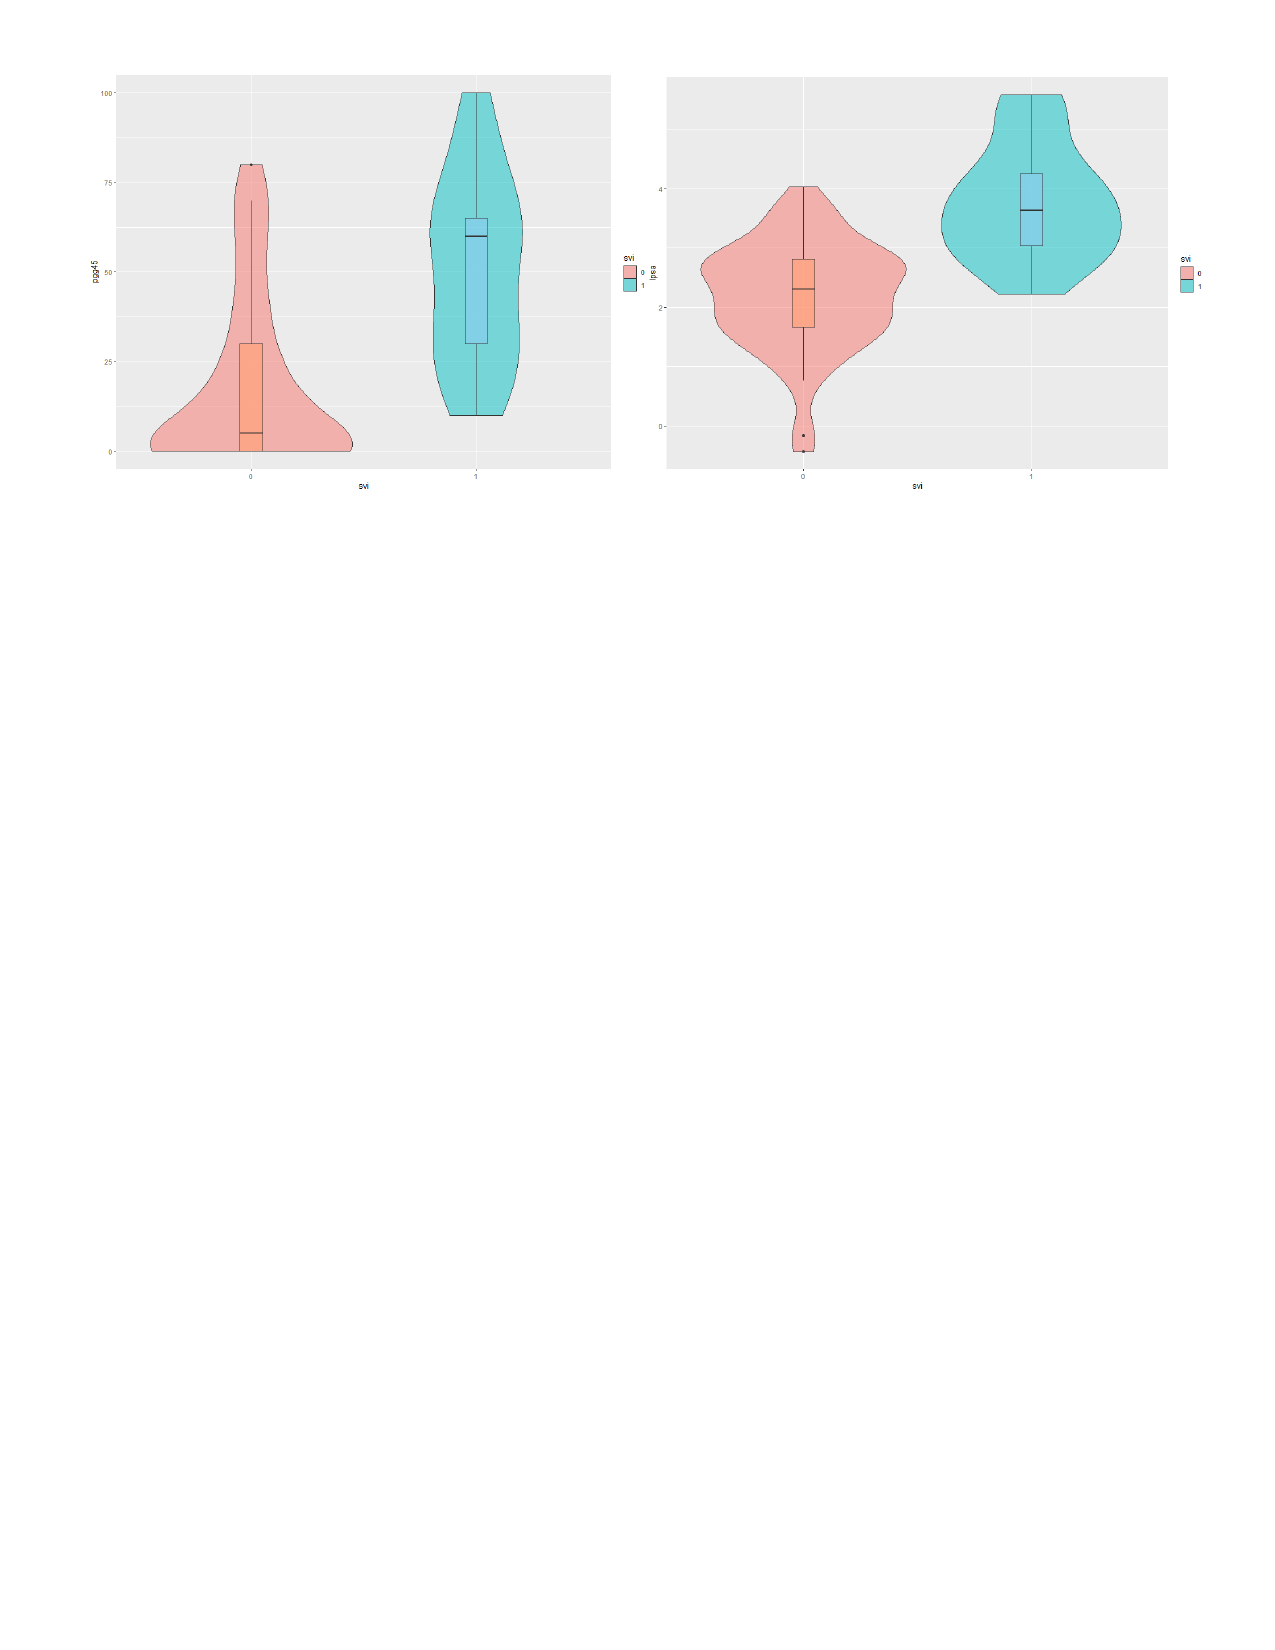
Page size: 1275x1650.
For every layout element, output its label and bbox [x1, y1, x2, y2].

picture [88, 73, 1207, 493]
